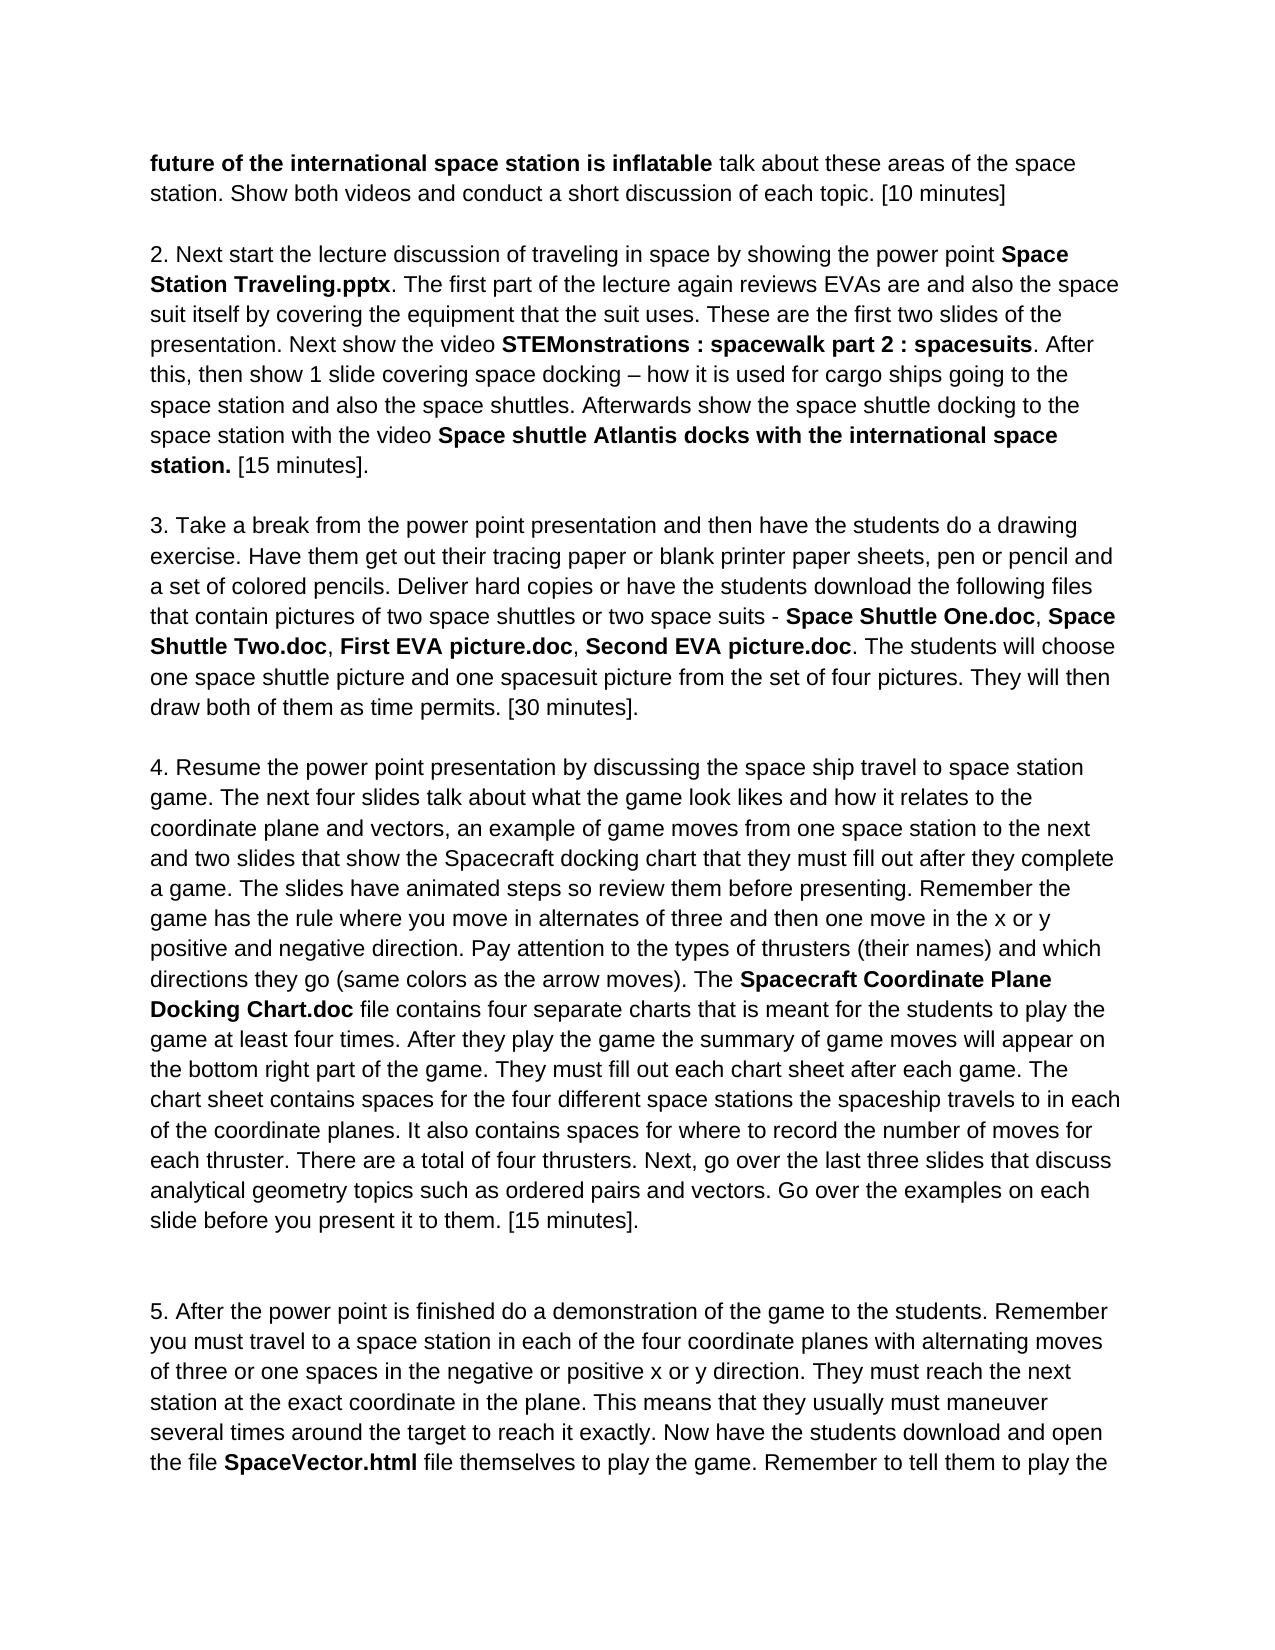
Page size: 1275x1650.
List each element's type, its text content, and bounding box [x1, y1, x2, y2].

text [150, 150, 1125, 207]
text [150, 1298, 1125, 1475]
text 2. Next start the lecture discussion of traveling in space by showing the power point Space Station Traveling.pptx. The first part of the lecture again reviews EVAs are and also the space suit itself by covering the equipment that the suit uses. These are the first two slides of the presentation. Next show the video STEMonstrations : spacewalk part 2 : spacesuits. After this, then show 1 slide covering space docking – how it is used for cargo ships going to the space station and also the space shuttles. Afterwards show the space shuttle docking to the space station with the video Space shuttle Atlantis docks with the international space station. [15 minutes]. [150, 241, 1125, 478]
text 3. Take a break from the power point presentation and then have the students do a drawing exercise. Have them get out their tracing paper or blank printer paper sheets, pen or pencil and a set of colored pencils. Deliver hard copies or have the students download the following files that contain pictures of two space shuttles or two space suits - Space Shuttle One.doc, Space Shuttle Two.doc, First EVA picture.doc, Second EVA picture.doc. The students will choose one space shuttle picture and one spacesuit picture from the set of four pictures. They will then draw both of them as time permits. [30 minutes]. [150, 512, 1125, 720]
text 4. Resume the power point presentation by discussing the space ship travel to space station game. The next four slides talk about what the game look likes and how it relates to the coordinate plane and vectors, an example of game moves from one space station to the next and two slides that show the Spacecraft docking chart that they must fill out after they complete a game. The slides have animated steps so review them before presenting. Remember the game has the rule where you move in alternates of three and then one move in the x or y positive and negative direction. Pay attention to the types of thrusters (their names) and which directions they go (same colors as the arrow moves). The Spacecraft Coordinate Plane Docking Chart.doc file contains four separate charts that is meant for the students to play the game at least four times. After they play the game the summary of game moves will appear on the bottom right part of the game. They must fill out each chart sheet after each game. The chart sheet contains spaces for the four different space stations the spaceship travels to in each of the coordinate planes. It also contains spaces for where to record the number of moves for each thruster. There are a total of four thrusters. Next, go over the last three slides that discuss analytical geometry topics such as ordered pairs and vectors. Go over the examples on each slide before you present it to them. [15 minutes]. [150, 754, 1125, 1234]
